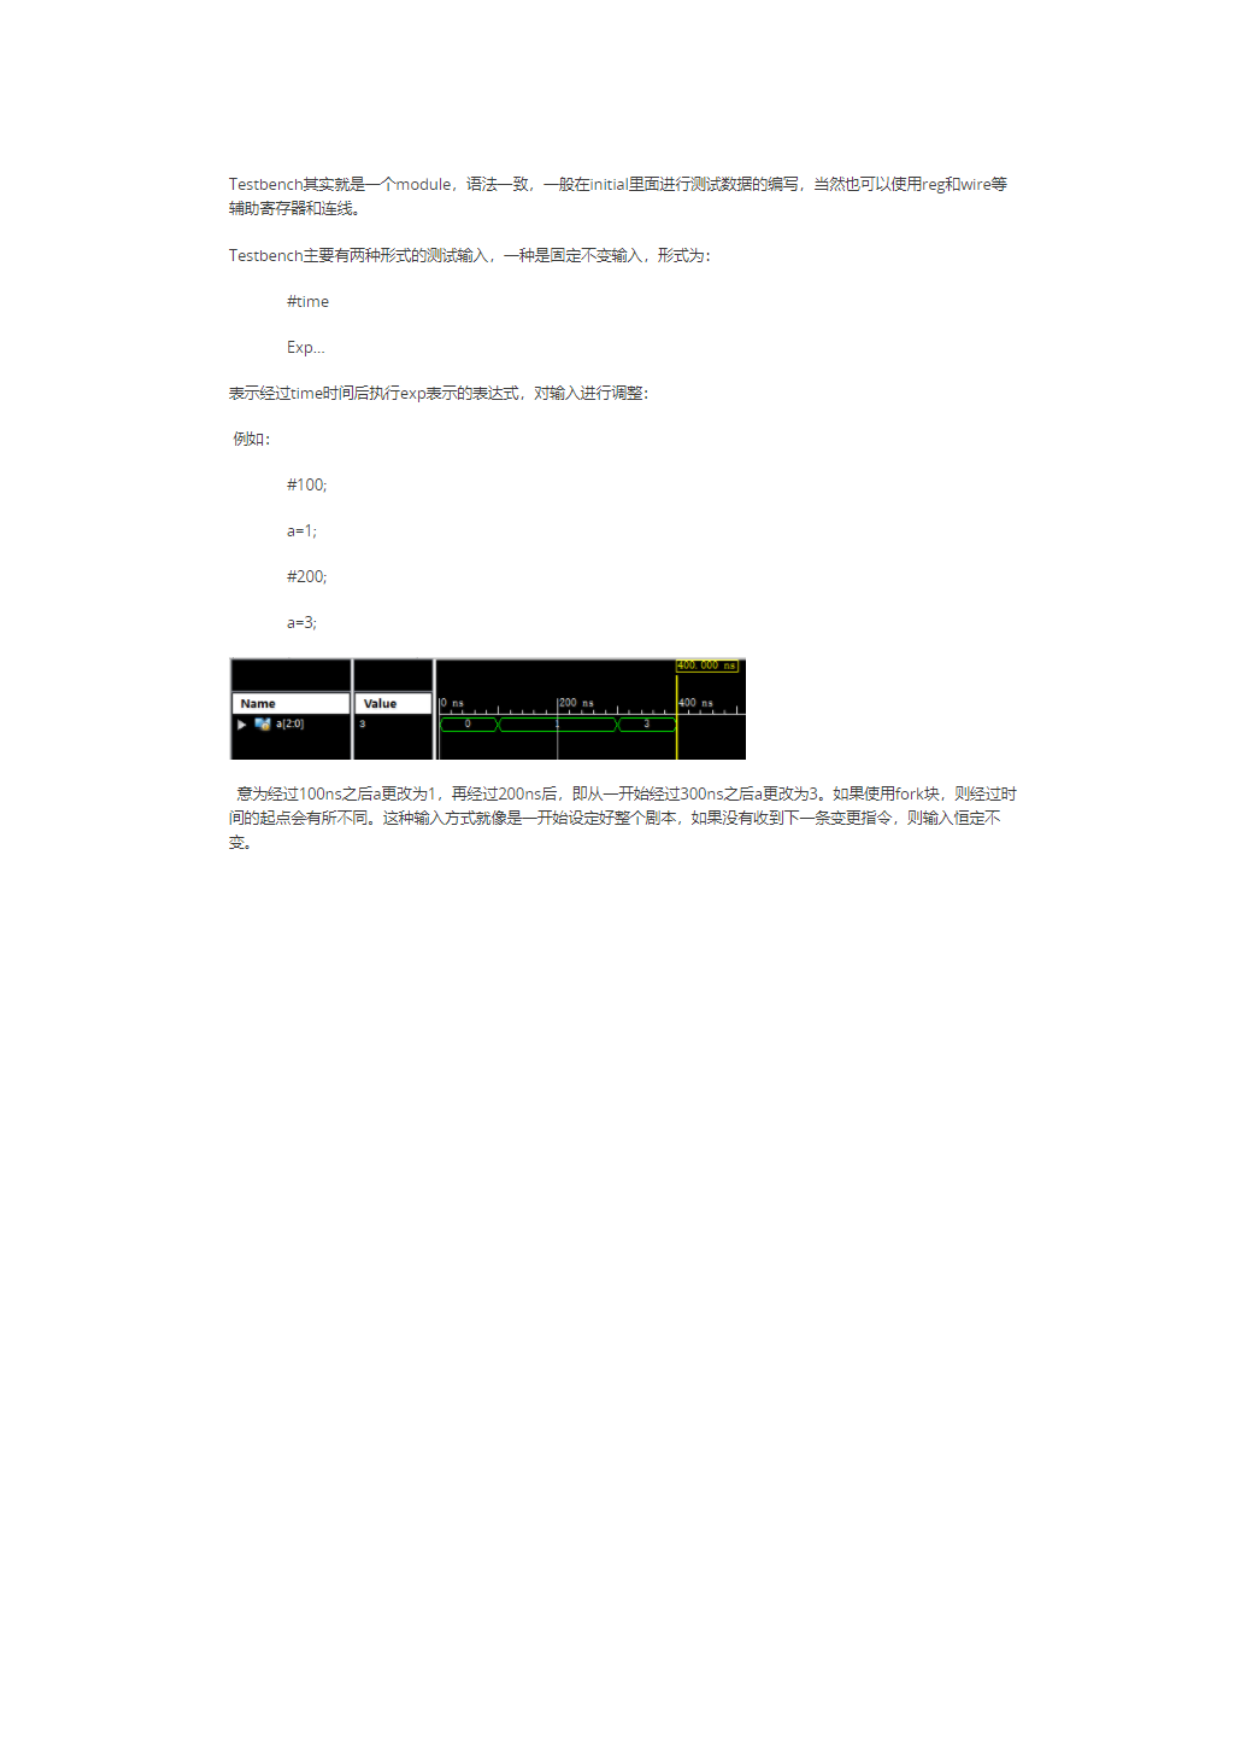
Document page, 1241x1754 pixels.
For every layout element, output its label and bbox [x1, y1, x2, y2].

picture [187, 162, 1052, 866]
